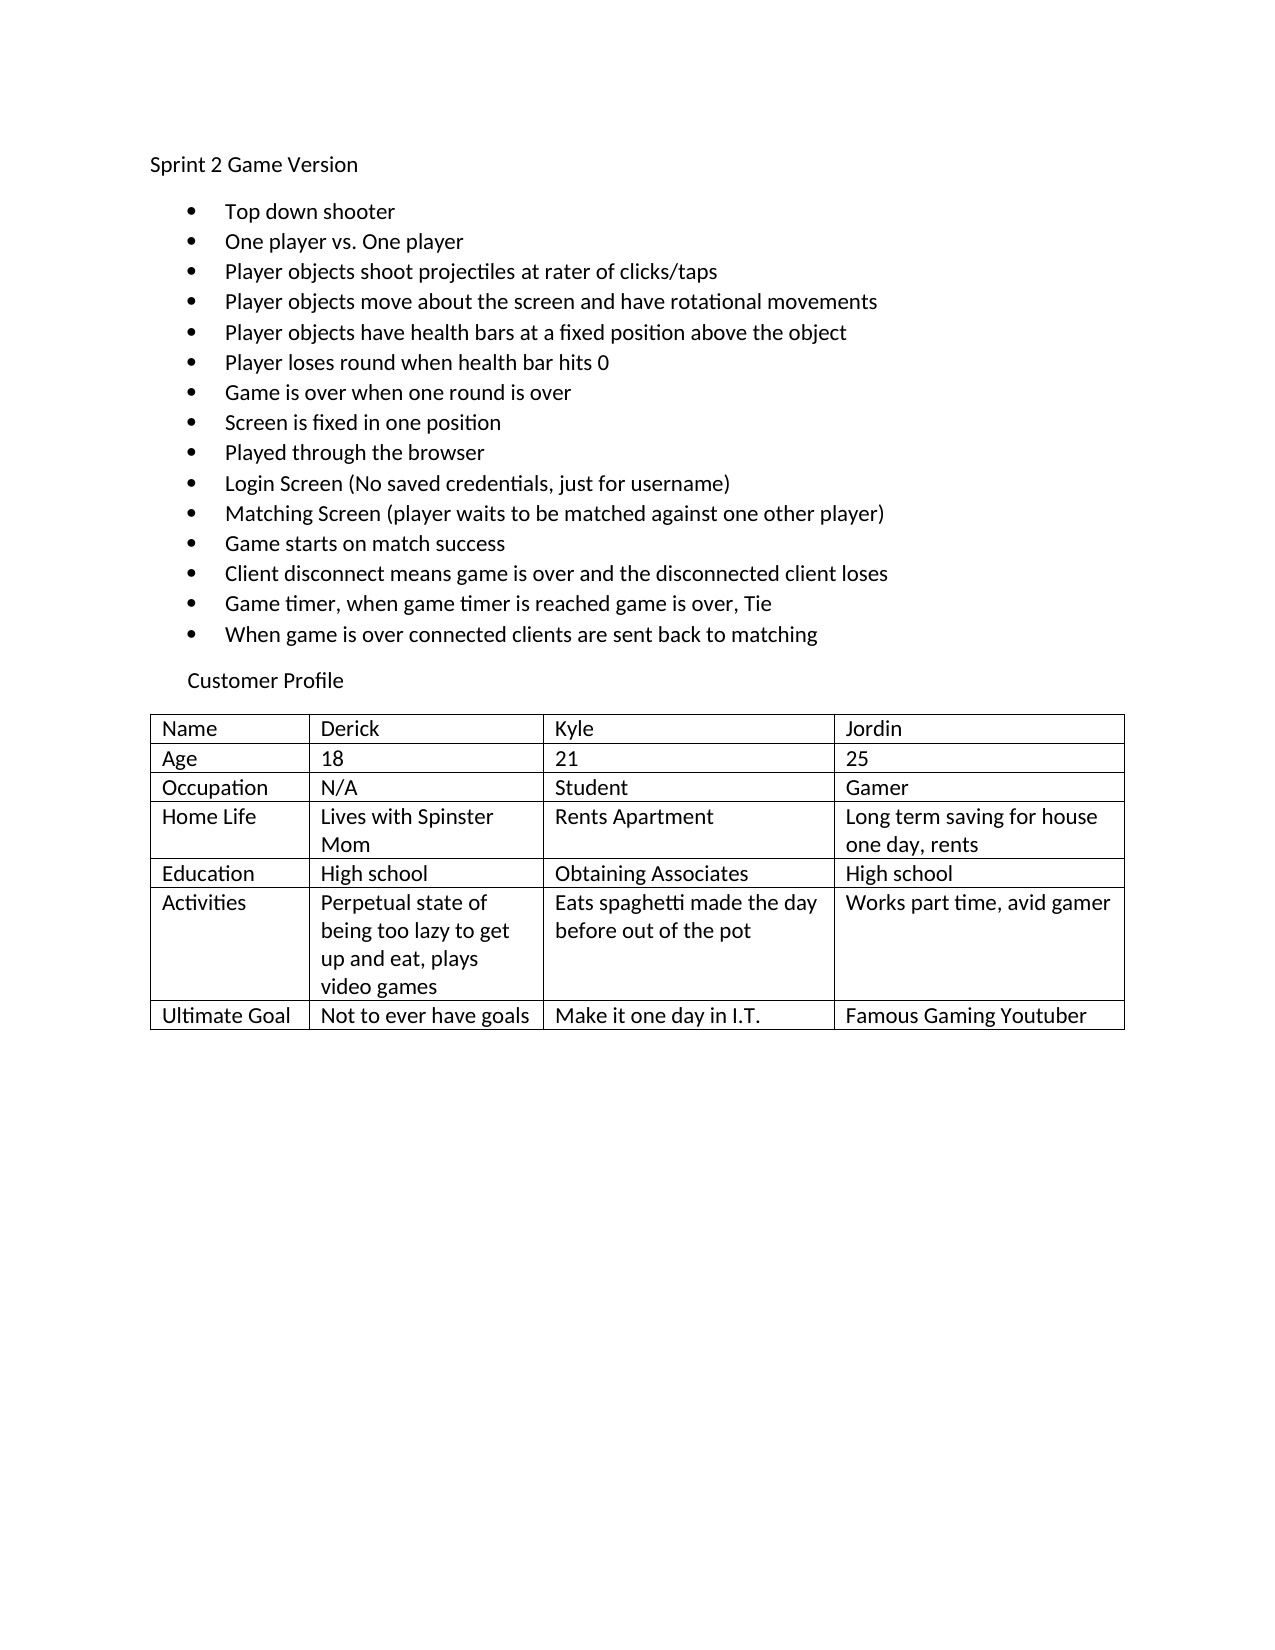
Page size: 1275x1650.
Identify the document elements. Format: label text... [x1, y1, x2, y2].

table_cell Not to ever have goals [310, 1001, 543, 1029]
table_header Jordin [835, 715, 1124, 743]
table_cell Home Life [151, 802, 309, 858]
list Matching Screen (player waits to be matched against one other player) [187, 499, 1125, 527]
list Game timer, when game timer is reached game is over, Tie [187, 589, 1125, 618]
table_cell Make it one day in I.T. [544, 1001, 834, 1029]
table_cell Activities [151, 888, 309, 1000]
list Game is over when one round is over [187, 378, 1125, 406]
list Player objects move about the screen and have rotational movements [187, 287, 1125, 316]
table_cell 18 [310, 744, 543, 772]
table_cell Rents Apartment [544, 802, 834, 858]
table_cell Occupation [151, 773, 309, 801]
list Login Screen (No saved credentials, just for username) [187, 469, 1125, 497]
table_cell Works part time, avid gamer [835, 888, 1124, 1000]
list Player loses round when health bar hits 0 [187, 348, 1125, 376]
table_header Name [151, 715, 309, 743]
table_cell Famous Gaming Youtuber [835, 1001, 1124, 1029]
table_header Kyle [544, 715, 834, 743]
table_cell Obtaining Associates [544, 859, 834, 887]
list Player objects shoot projectiles at rater of clicks/taps [187, 257, 1125, 285]
table_cell High school [310, 859, 543, 887]
table_cell N/A [310, 773, 543, 801]
list Played through the browser [187, 438, 1125, 467]
table_cell Eats spaghetti made the day before out of the pot [544, 888, 834, 1000]
text Sprint 2 Game Version [150, 150, 1125, 178]
table_cell Gamer [835, 773, 1124, 801]
list Top down shooter [187, 197, 1125, 225]
table_cell 21 [544, 744, 834, 772]
table_cell Education [151, 859, 309, 887]
table_header Derick [310, 715, 543, 743]
table_cell Ultimate Goal [151, 1001, 309, 1029]
list When game is over connected clients are sent back to matching [187, 620, 1125, 648]
list Game starts on match success [187, 529, 1125, 557]
table_cell Long term saving for house one day, rents [835, 802, 1124, 858]
list Screen is fixed in one position [187, 408, 1125, 436]
text Customer Profile [187, 667, 1125, 695]
table_cell Age [151, 744, 309, 772]
table_cell Student [544, 773, 834, 801]
table_cell Lives with Spinster Mom [310, 802, 543, 858]
list Player objects have health bars at a fixed position above the object [187, 318, 1125, 346]
table_cell High school [835, 859, 1124, 887]
table_cell 25 [835, 744, 1124, 772]
list Client disconnect means game is over and the disconnected client loses [187, 559, 1125, 587]
table_cell Perpetual state of being too lazy to get up and eat, plays video games [310, 888, 543, 1000]
list One player vs. One player [187, 227, 1125, 255]
